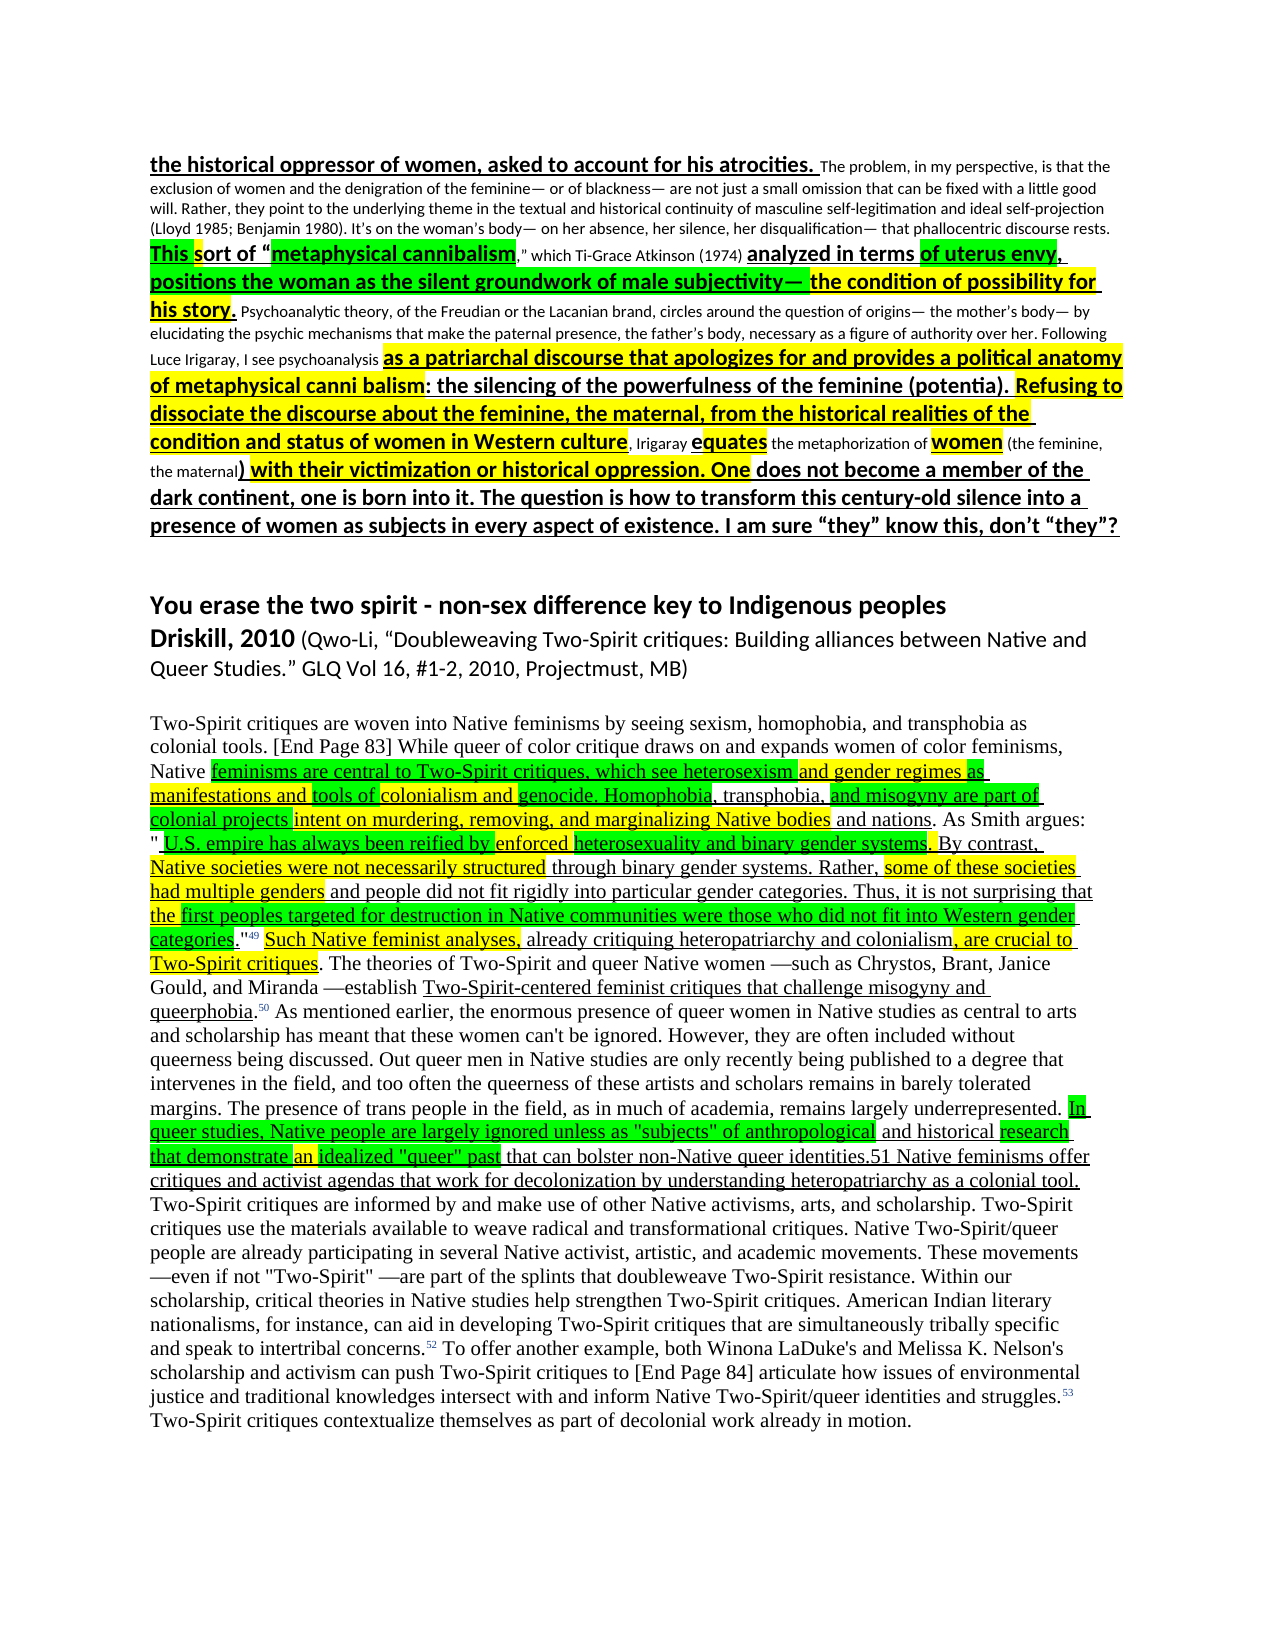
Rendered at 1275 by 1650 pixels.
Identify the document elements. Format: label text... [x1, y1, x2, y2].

subtitle You erase the two spirit - non-sex difference key to Indigenous peoples [150, 588, 1125, 621]
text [150, 150, 1125, 539]
text Driskill, 2010 (Qwo-Li, “Doubleweaving Two-Spirit critiques: Building alliances between Native and Queer Studies.” GLQ Vol 16, #1-2, 2010, Projectmust, MB) [150, 621, 1125, 682]
text Two-Spirit critiques are woven into Native feminisms by seeing sexism, homophobia, and transphobia as colonial tools. [End Page 83] While queer of color critique draws on and expands women of color feminisms, Native feminisms are central to Two-Spirit critiques, which see heterosexism and gender regimes as manifestations and tools of colonialism and genocide. Homophobia, transphobia, and misogyny are part of colonial projects intent on murdering, removing, and marginalizing Native bodies and nations. As Smith argues: " U.S. empire has always been reified by enforced heterosexuality and binary gender systems. By contrast, Native societies were not necessarily structured through binary gender systems. Rather, some of these societies had multiple genders and people did not fit rigidly into particular gender categories. Thus, it is not surprising that the first peoples targeted for destruction in Native communities were those who did not fit into Western gender categories."49 Such Native feminist analyses, already critiquing heteropatriarchy and colonialism, are crucial to Two-Spirit critiques. The theories of Two-Spirit and queer Native women —such as Chrystos, Brant, Janice Gould, and Miranda —establish Two-Spirit-centered feminist critiques that challenge misogyny and queerphobia.50 As mentioned earlier, the enormous presence of queer women in Native studies as central to arts and scholarship has meant that these women can't be ignored. However, they are often included without queerness being discussed. Out queer men in Native studies are only recently being published to a degree that intervenes in the field, and too often the queerness of these artists and scholars remains in barely tolerated margins. The presence of trans people in the field, as in much of academia, remains largely underrepresented. In queer studies, Native people are largely ignored unless as "subjects" of anthropological and historical research that demonstrate an idealized "queer" past that can bolster non-Native queer identities.51 Native feminisms offer critiques and activist agendas that work for decolonization by understanding heteropatriarchy as a colonial tool. Two-Spirit critiques are informed by and make use of other Native activisms, arts, and scholarship. Two-Spirit critiques use the materials available to weave radical and transformational critiques. Native Two-Spirit/queer people are already participating in several Native activist, artistic, and academic movements. These movements —even if not "Two-Spirit" —are part of the splints that doubleweave Two-Spirit resistance. Within our scholarship, critical theories in Native studies help strengthen Two-Spirit critiques. American Indian literary nationalisms, for instance, can aid in developing Two-Spirit critiques that are simultaneously tribally specific and speak to intertribal concerns.52 To offer another example, both Winona LaDuke's and Melissa K. Nelson's scholarship and activism can push Two-Spirit critiques to [End Page 84] articulate how issues of environmental justice and traditional knowledges intersect with and inform Native Two-Spirit/queer identities and struggles.53 Two-Spirit critiques contextualize themselves as part of decolonial work already in motion. [150, 710, 1095, 1432]
